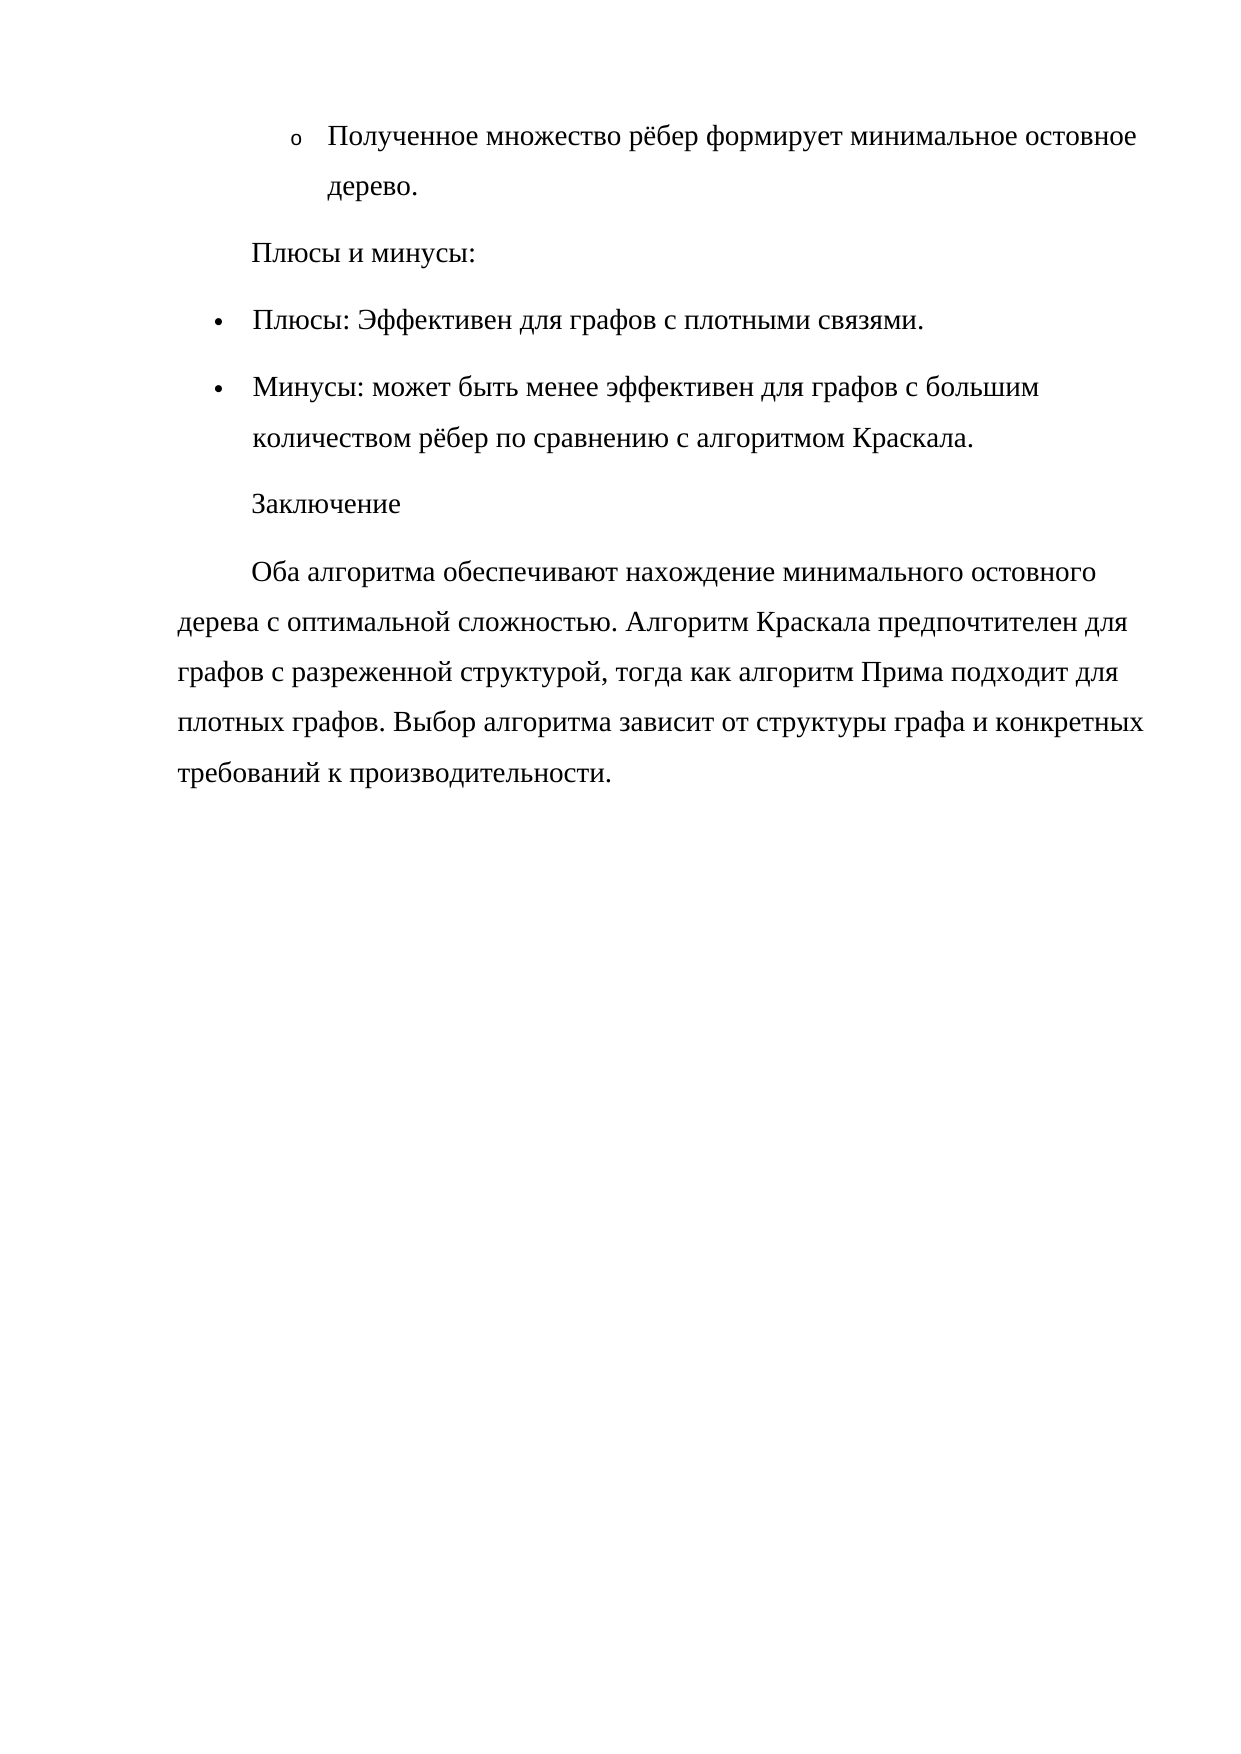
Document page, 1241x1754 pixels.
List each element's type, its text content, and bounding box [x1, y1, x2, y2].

text Заключение [177, 487, 1152, 520]
list Полученное множество рёбер формирует минимальное остовное дерево. [290, 118, 1152, 202]
list Минусы: может быть менее эффективен для графов с большим количеством рёбер по сравнению с алгоритмом Краскала. [215, 369, 1152, 453]
text Плюсы и минусы: [177, 235, 1152, 269]
list Плюсы: Эффективен для графов с плотными связями. [215, 302, 1152, 336]
text Оба алгоритма обеспечивают нахождение минимального остовного дерева с оптимальной сложностью. Алгоритм Краскала предпочтителен для графов с разреженной структурой, тогда как алгоритм Прима подходит для плотных графов. Выбор алгоритма зависит от структуры графа и конкретных требований к производительности. [177, 554, 1152, 788]
